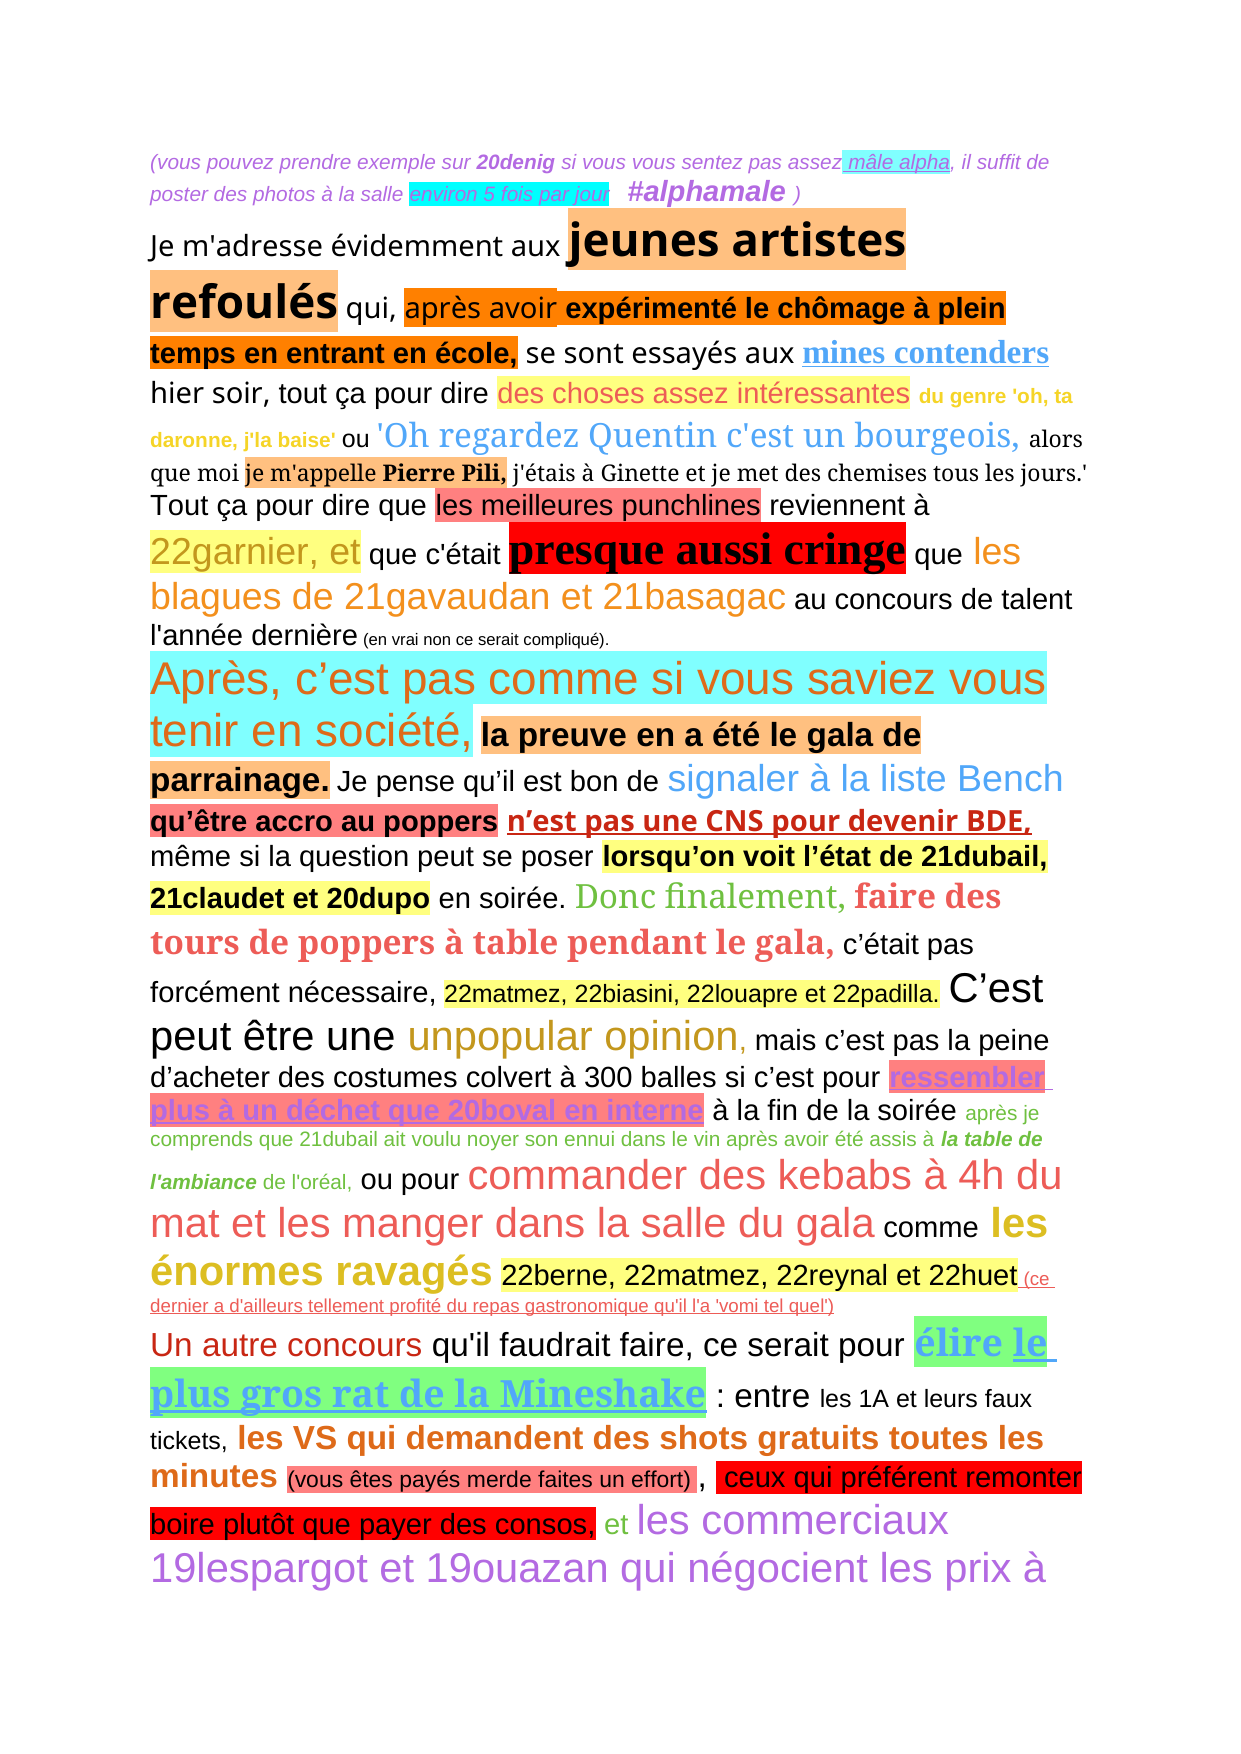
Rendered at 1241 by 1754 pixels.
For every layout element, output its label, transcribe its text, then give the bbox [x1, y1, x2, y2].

text (vous pouvez prendre exemple sur 20denig si vous vous sentez pas assez mâle alpha, il suffit de poster des photos à la salle environ 5 fois par jour #alphamale ) [150, 150, 1090, 207]
text Je m'adresse évidemment aux jeunes artistes refoulés qui, après avoir expérimenté le chômage à plein temps en entrant en école, se sont essayés aux mines contenders hier soir, tout ça pour dire des choses assez intéressantes du genre 'oh, ta daronne, j'la baise' ou 'Oh regardez Quentin c'est un bourgeois, alors que moi je m'appelle Pierre Pili, j'étais à Ginette et je met des chemises tous les jours.' [150, 207, 1090, 488]
text Tout ça pour dire que les meilleures punchlines reviennent à 22garnier, et que c'était presque aussi cringe que les blagues de 21gavaudan et 21basagac au concours de talent l'année dernière (en vrai non ce serait compliqué). [150, 488, 1090, 651]
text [150, 1316, 1090, 1591]
text Après, c’est pas comme si vous saviez vous tenir en société, la preuve en a été le gala de parrainage. Je pense qu’il est bon de signaler à la liste Bench qu’être accro au poppers n’est pas une CNS pour devenir BDE, même si la question peut se poser lorsqu’on voit l’état de 21dubail, 21claudet et 20dupo en soirée. Donc finalement, faire des tours de poppers à table pendant le gala, c’était pas forcément nécessaire, 22matmez, 22biasini, 22louapre et 22padilla. C’est peut être une unpopular opinion, mais c’est pas la peine d’acheter des costumes colvert à 300 balles si c’est pour ressembler plus à un déchet que 20boval en interne à la fin de la soirée après je comprends que 21dubail ait voulu noyer son ennui dans le vin après avoir été assis à la table de l'ambiance de l'oréal, ou pour commander des kebabs à 4h du mat et les manger dans la salle du gala comme les énormes ravagés 22berne, 22matmez, 22reynal et 22huet (ce dernier a d'ailleurs tellement profité du repas gastronomique qu'il l'a 'vomi tel quel') [150, 651, 1090, 1316]
